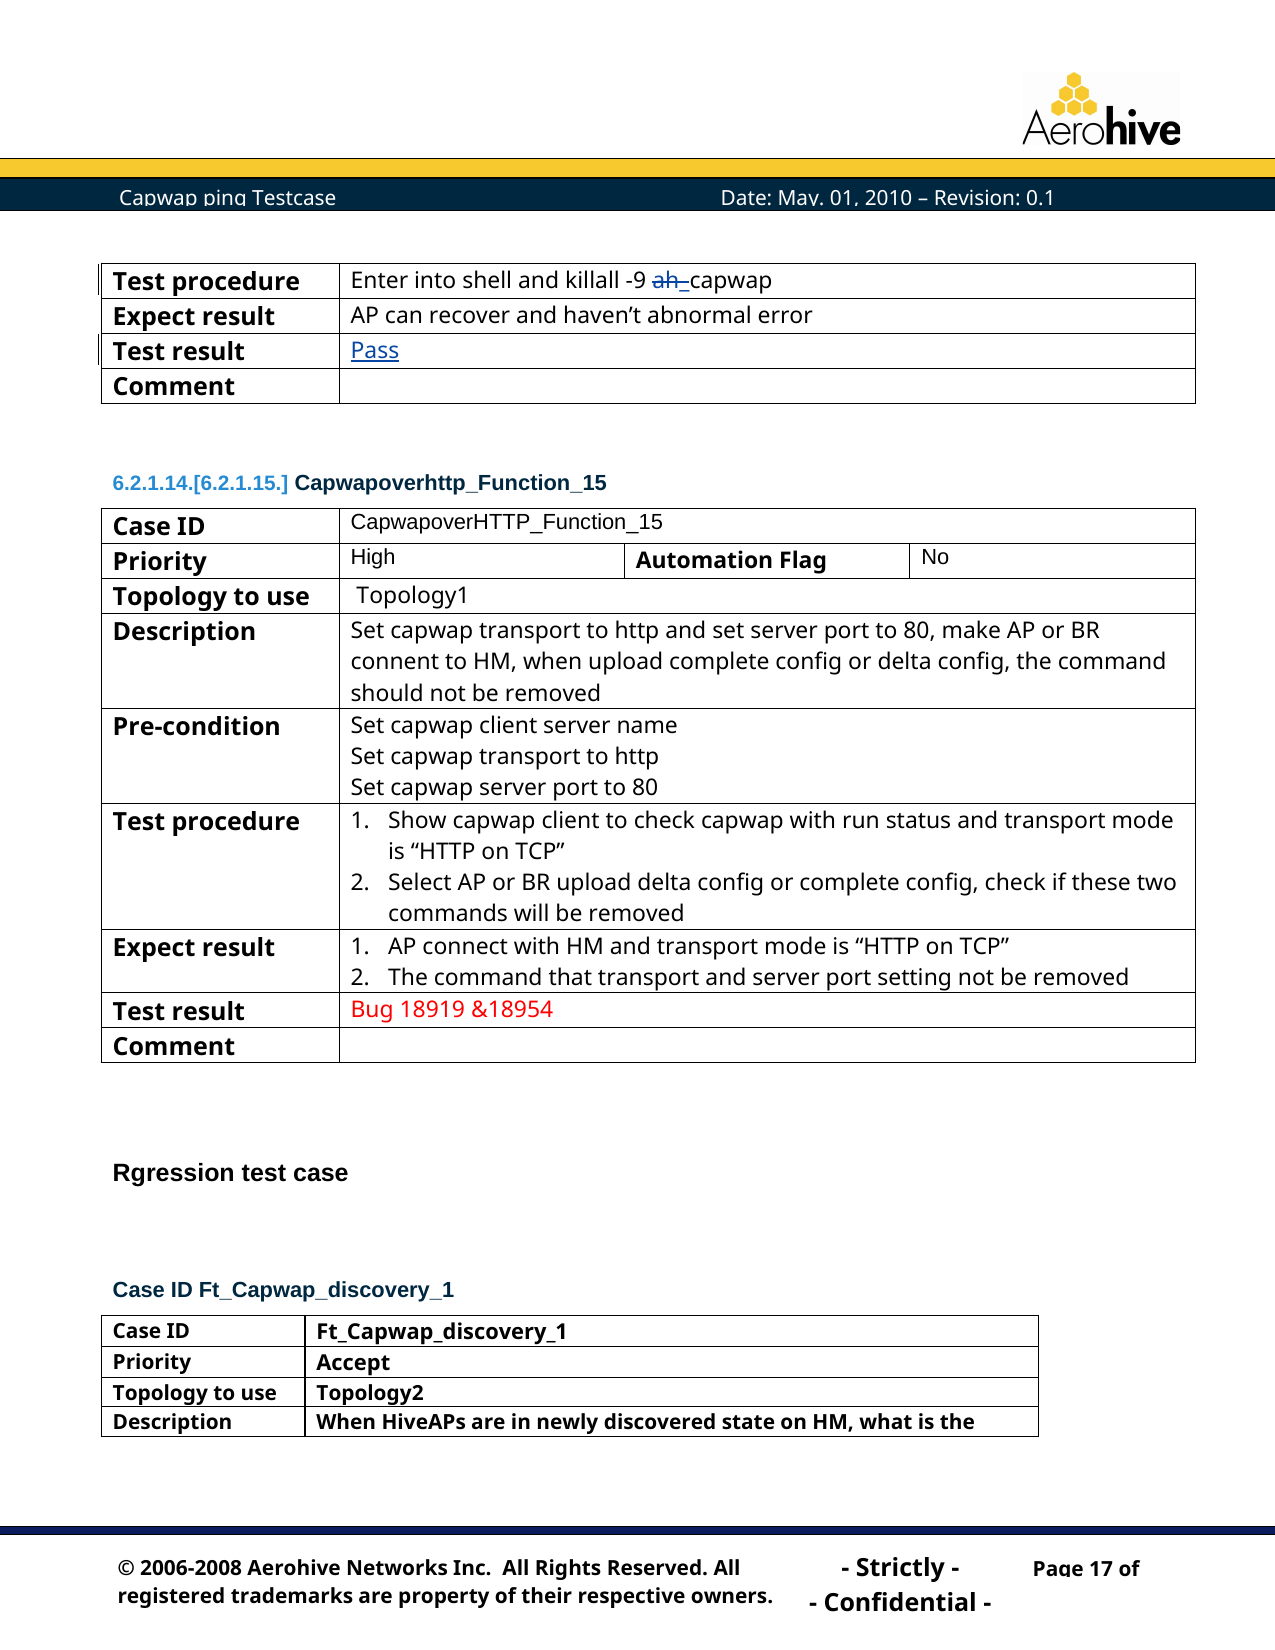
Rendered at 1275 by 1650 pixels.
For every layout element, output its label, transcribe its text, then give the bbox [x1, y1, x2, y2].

table_cell High [340, 544, 624, 578]
subtitle Capwapoverhttp_Function_15 [112, 470, 1162, 495]
table_cell AP can recover and haven’t abnormal error [340, 299, 1195, 333]
table_cell Priority [102, 1347, 304, 1377]
table_cell No [910, 544, 1195, 578]
table_cell Pre-condition [102, 709, 339, 802]
table_cell Set capwap transport to http and set server port to 80, make AP or BR connent to HM, when upload complete config or delta config, the command should not be removed [340, 614, 1195, 708]
table_cell Topology to use [102, 1378, 304, 1406]
table_cell Priority [102, 544, 339, 578]
table_cell Expect result [102, 299, 339, 333]
table_cell [340, 369, 1195, 403]
table_header Ft_Capwap_discovery_1 [306, 1316, 1038, 1346]
picture [1022, 72, 1181, 145]
table_cell Accept [306, 1347, 1038, 1377]
subtitle Rgression test case [112, 1158, 1162, 1186]
table_cell Test result [102, 334, 339, 368]
table_cell Description [102, 614, 339, 708]
table_cell Bug 18919 &18954 [340, 993, 1195, 1027]
table_cell When HiveAPs are in newly discovered state on HM, what is the capwap state on HiveAPs. If capwap traffic is ok. [306, 1407, 1038, 1436]
table_cell Set capwap client server name Set capwap transport to http Set capwap server port to 80 [340, 709, 1195, 802]
table_cell Test procedure [102, 804, 339, 928]
table_cell Test result [102, 993, 339, 1027]
table_header CapwapoverHTTP_Function_15 [340, 509, 1195, 543]
table_header Case ID [102, 509, 339, 543]
table_header Case ID [102, 1316, 304, 1346]
table_cell Comment [102, 369, 339, 403]
table_cell [340, 1028, 1195, 1062]
table_cell Enter into shell and killall -9 capwap [340, 264, 1195, 298]
table_cell Topology to use [102, 579, 339, 613]
table_cell Topology1 [340, 579, 1195, 613]
table_cell Comment [102, 1028, 339, 1062]
table_cell Topology2 [306, 1378, 1038, 1406]
table_cell AP connect with HM and transport mode is “HTTP on TCP” The command that transport and server port setting not be removed [340, 930, 1195, 992]
table_cell Expect result [102, 930, 339, 992]
subtitle Case ID Ft_Capwap_discovery_1 [112, 1277, 1162, 1303]
table_cell Show capwap client to check capwap with run status and transport mode is “HTTP on TCP” Select AP or BR upload delta config or complete config, check if these two commands will be removed [340, 804, 1195, 928]
table_cell Description [102, 1407, 304, 1436]
table_cell Automation Flag [625, 544, 909, 578]
table_cell [340, 334, 1195, 368]
table_cell Test procedure [102, 264, 339, 298]
